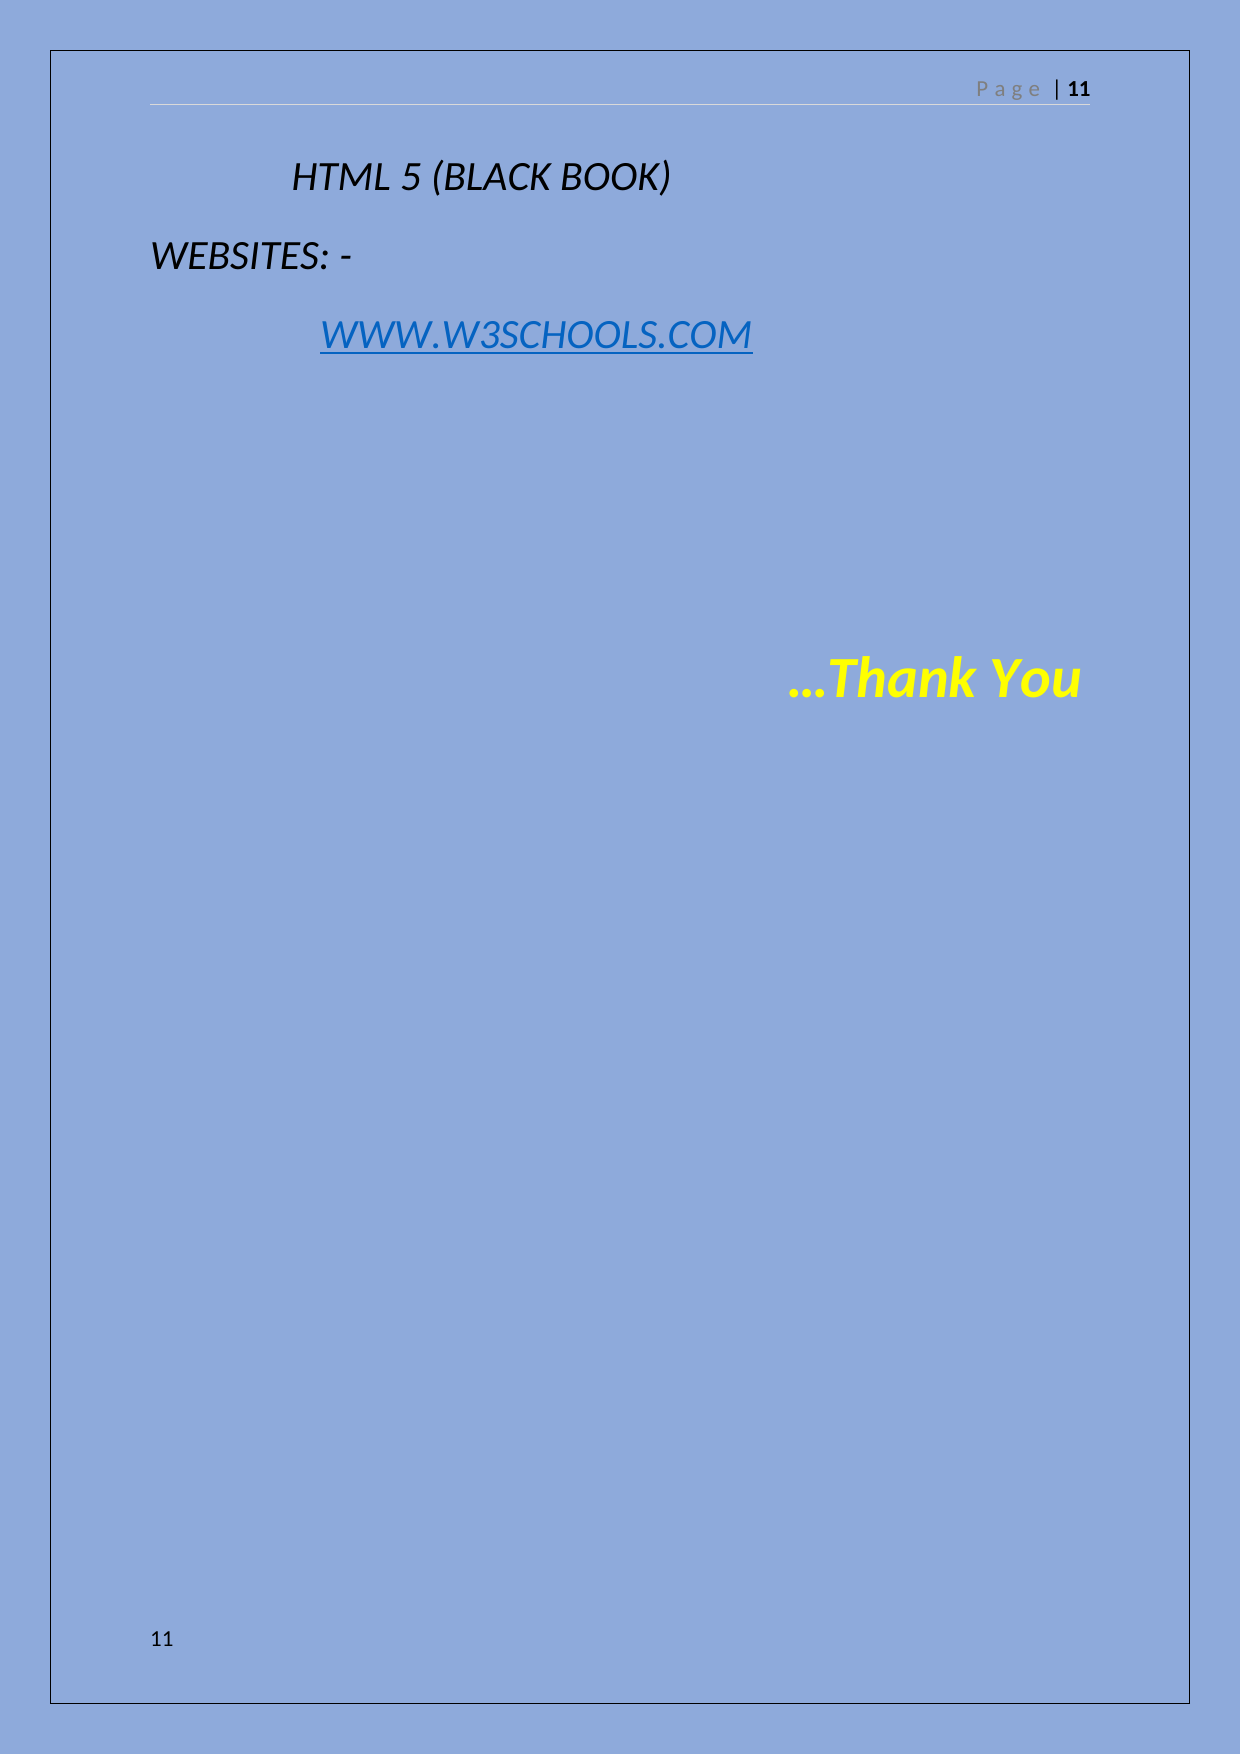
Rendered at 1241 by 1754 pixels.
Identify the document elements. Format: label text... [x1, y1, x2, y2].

text WEBSITES: - [150, 229, 1090, 280]
text HTML 5 (BLACK BOOK) [150, 150, 1090, 201]
text …Thank You [150, 640, 1090, 712]
text WWW.W3SCHOOLS.COM [150, 308, 1090, 359]
